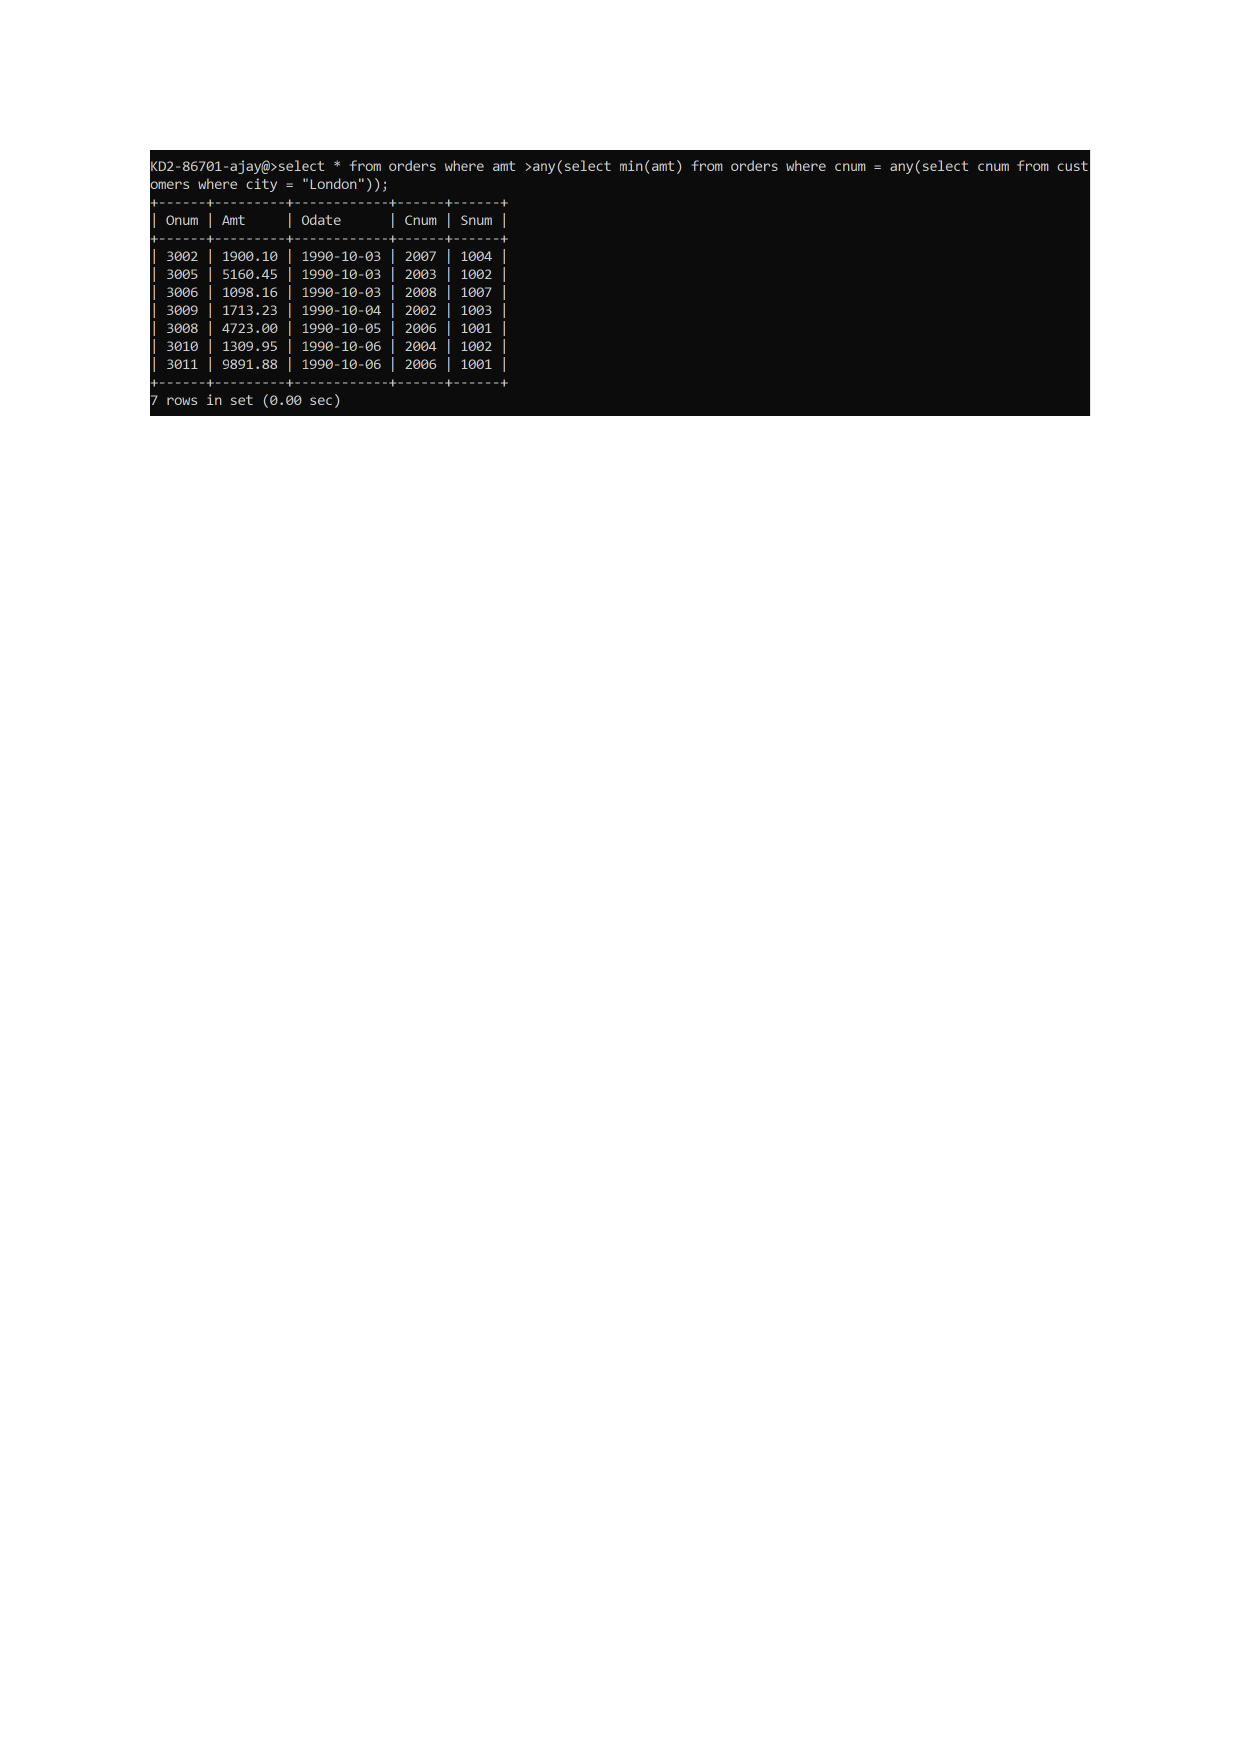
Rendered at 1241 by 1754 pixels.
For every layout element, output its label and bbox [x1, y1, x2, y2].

picture [150, 150, 1091, 416]
